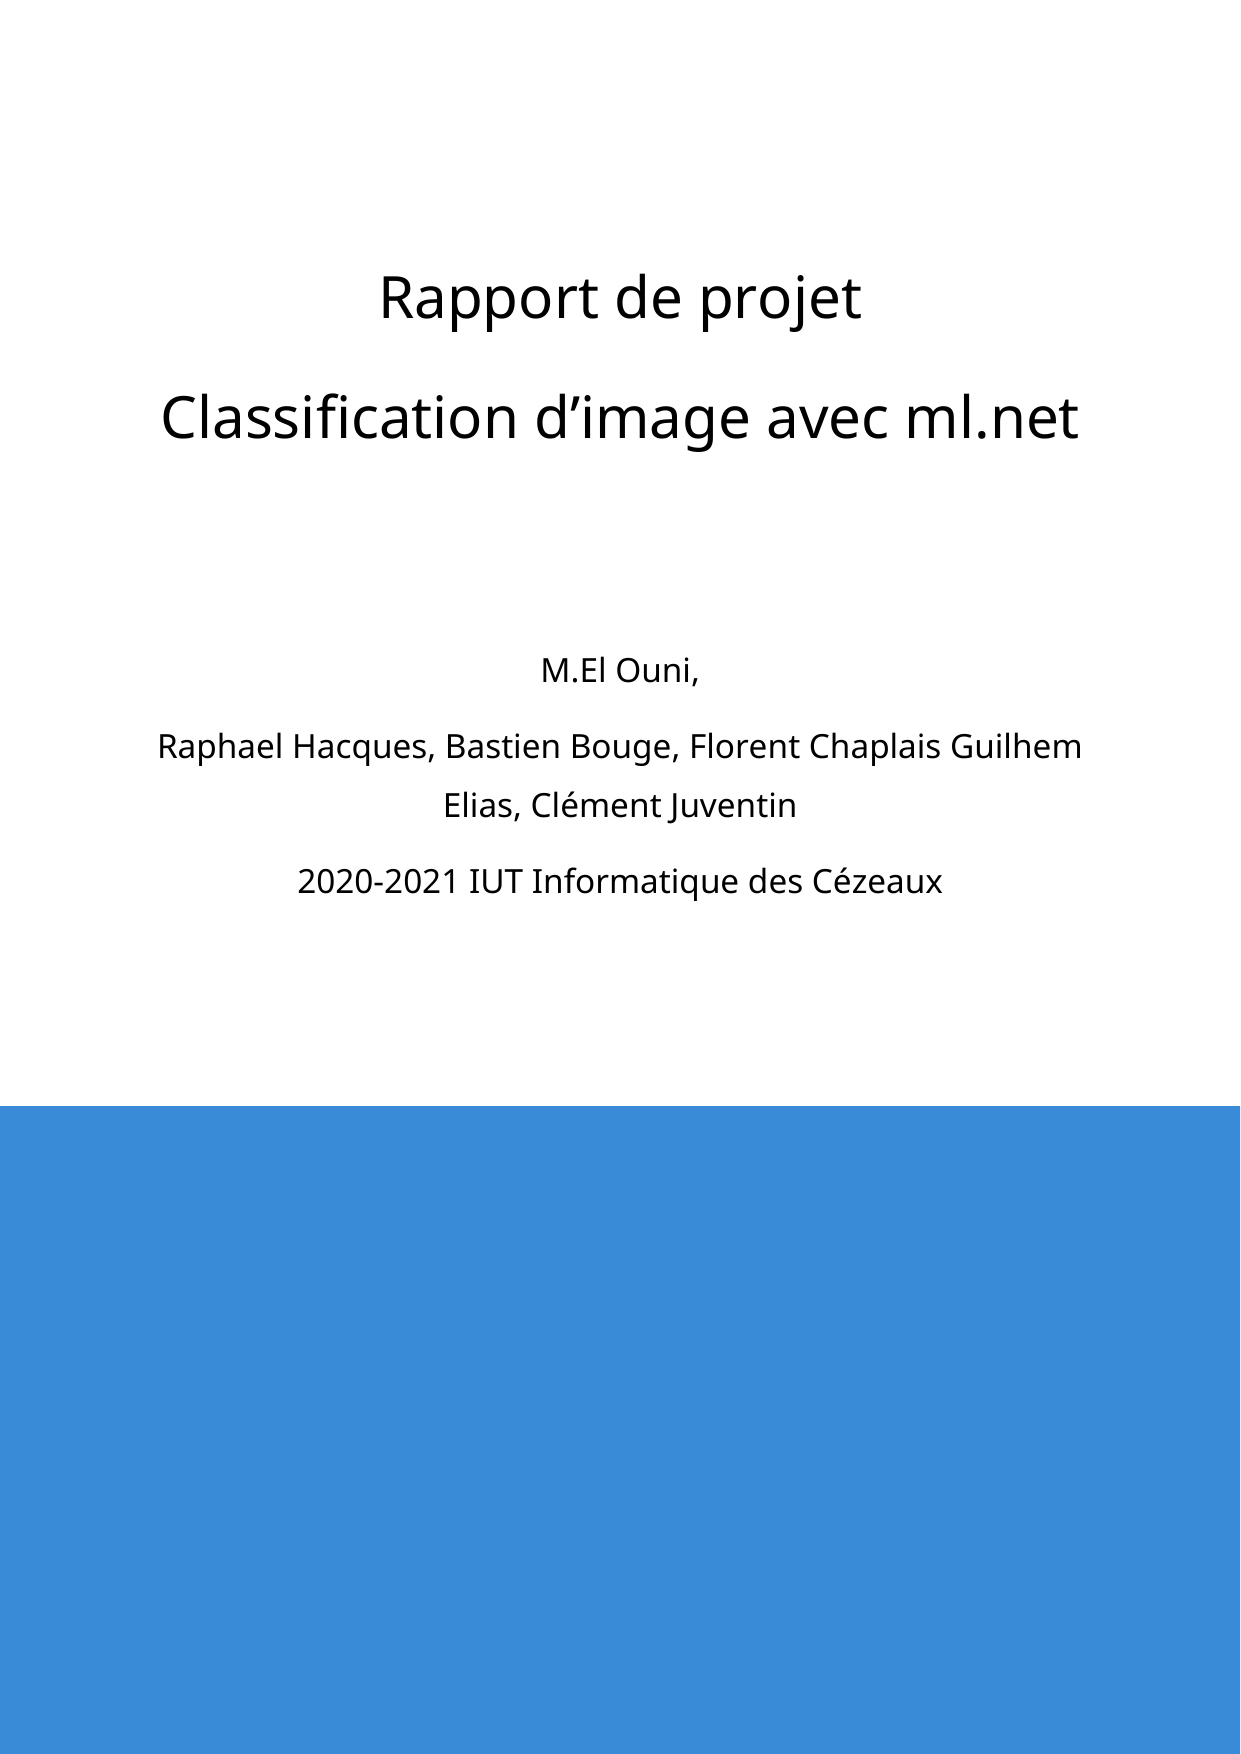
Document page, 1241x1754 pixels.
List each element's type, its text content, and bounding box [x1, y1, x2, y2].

text Rapport de projet [148, 256, 1093, 336]
text Raphael Hacques, Bastien Bouge, Florent Chaplais Guilhem Elias, Clément Juventin [148, 723, 1093, 827]
text M.El Ouni, [148, 647, 1093, 693]
text Classification d’image avec ml.net [148, 376, 1093, 456]
text 2020-2021 IUT Informatique des Cézeaux [148, 857, 1093, 903]
